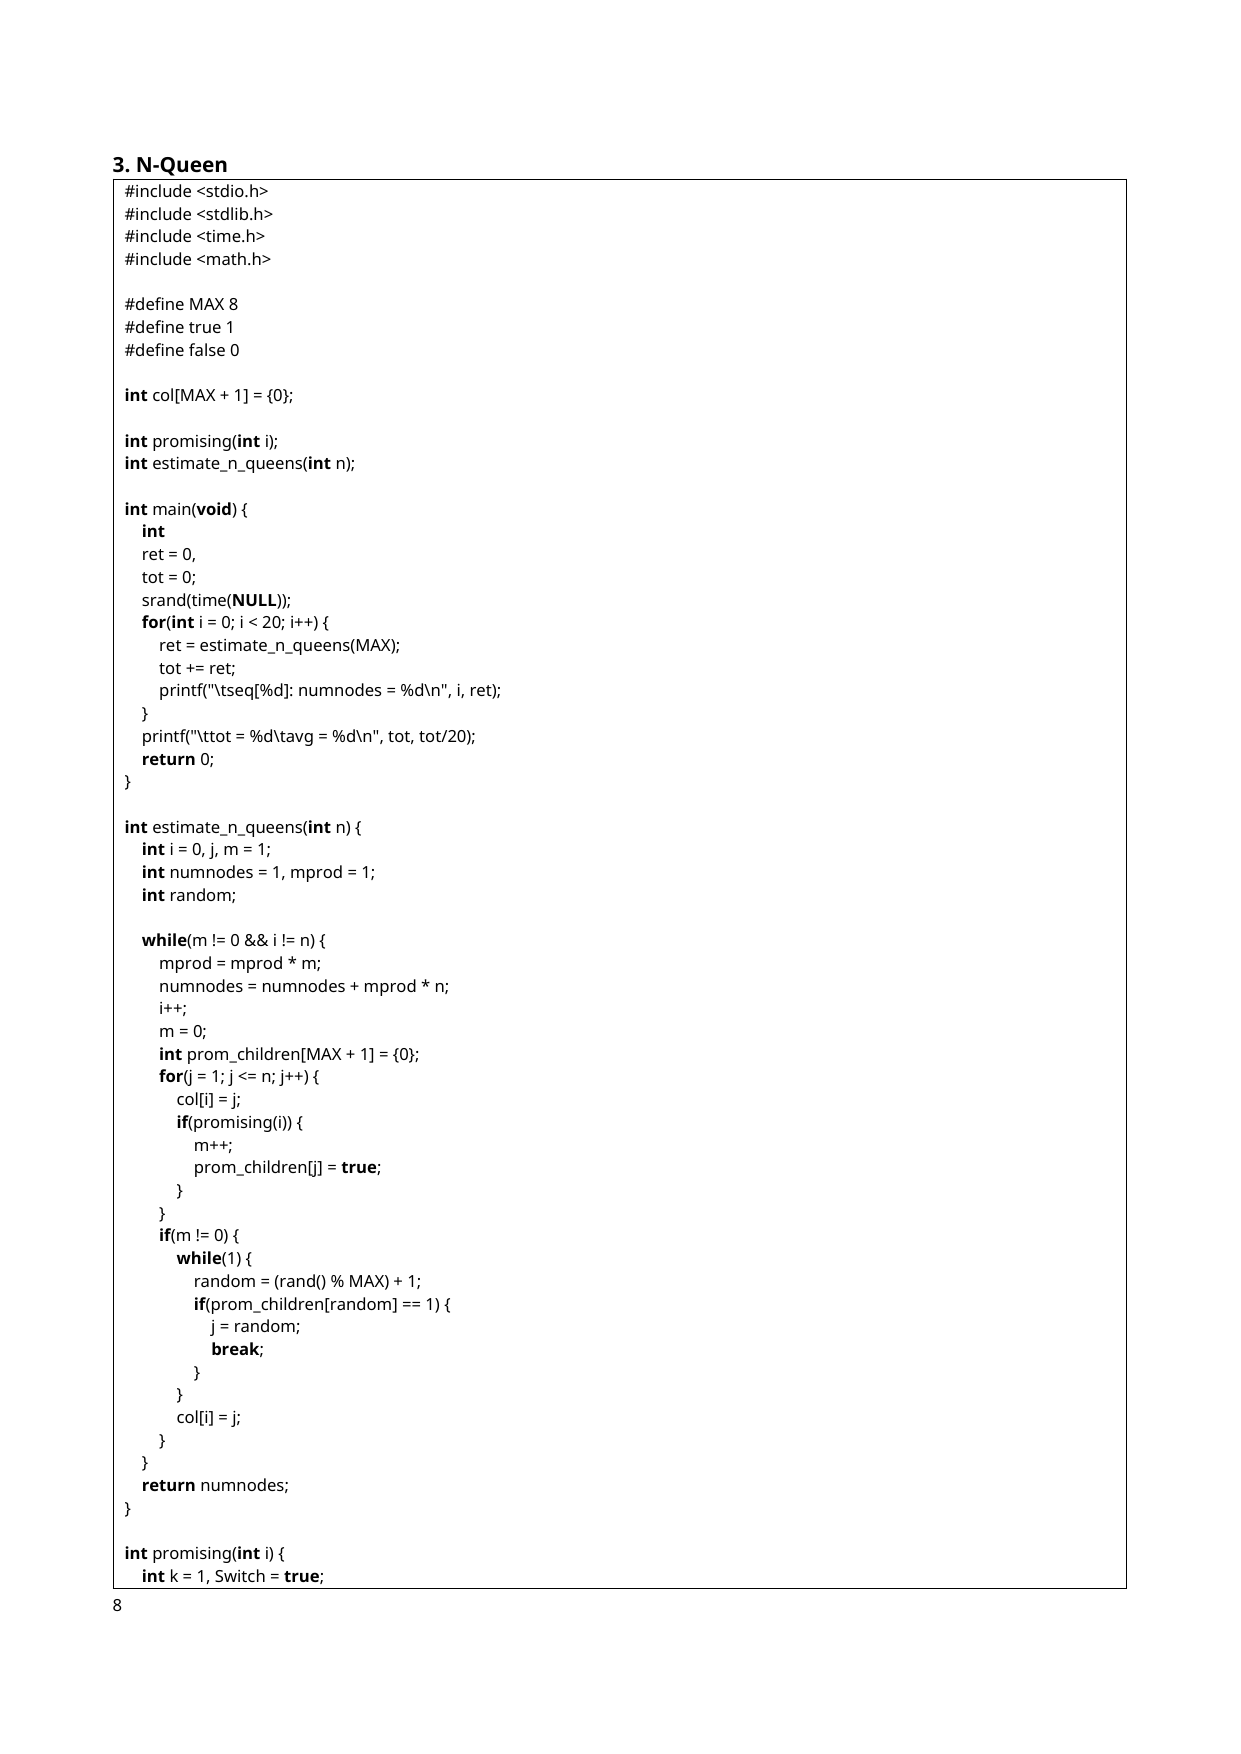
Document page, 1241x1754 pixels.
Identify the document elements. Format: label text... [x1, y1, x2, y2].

text 3. N-Queen [112, 150, 1128, 178]
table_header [114, 180, 1126, 1587]
